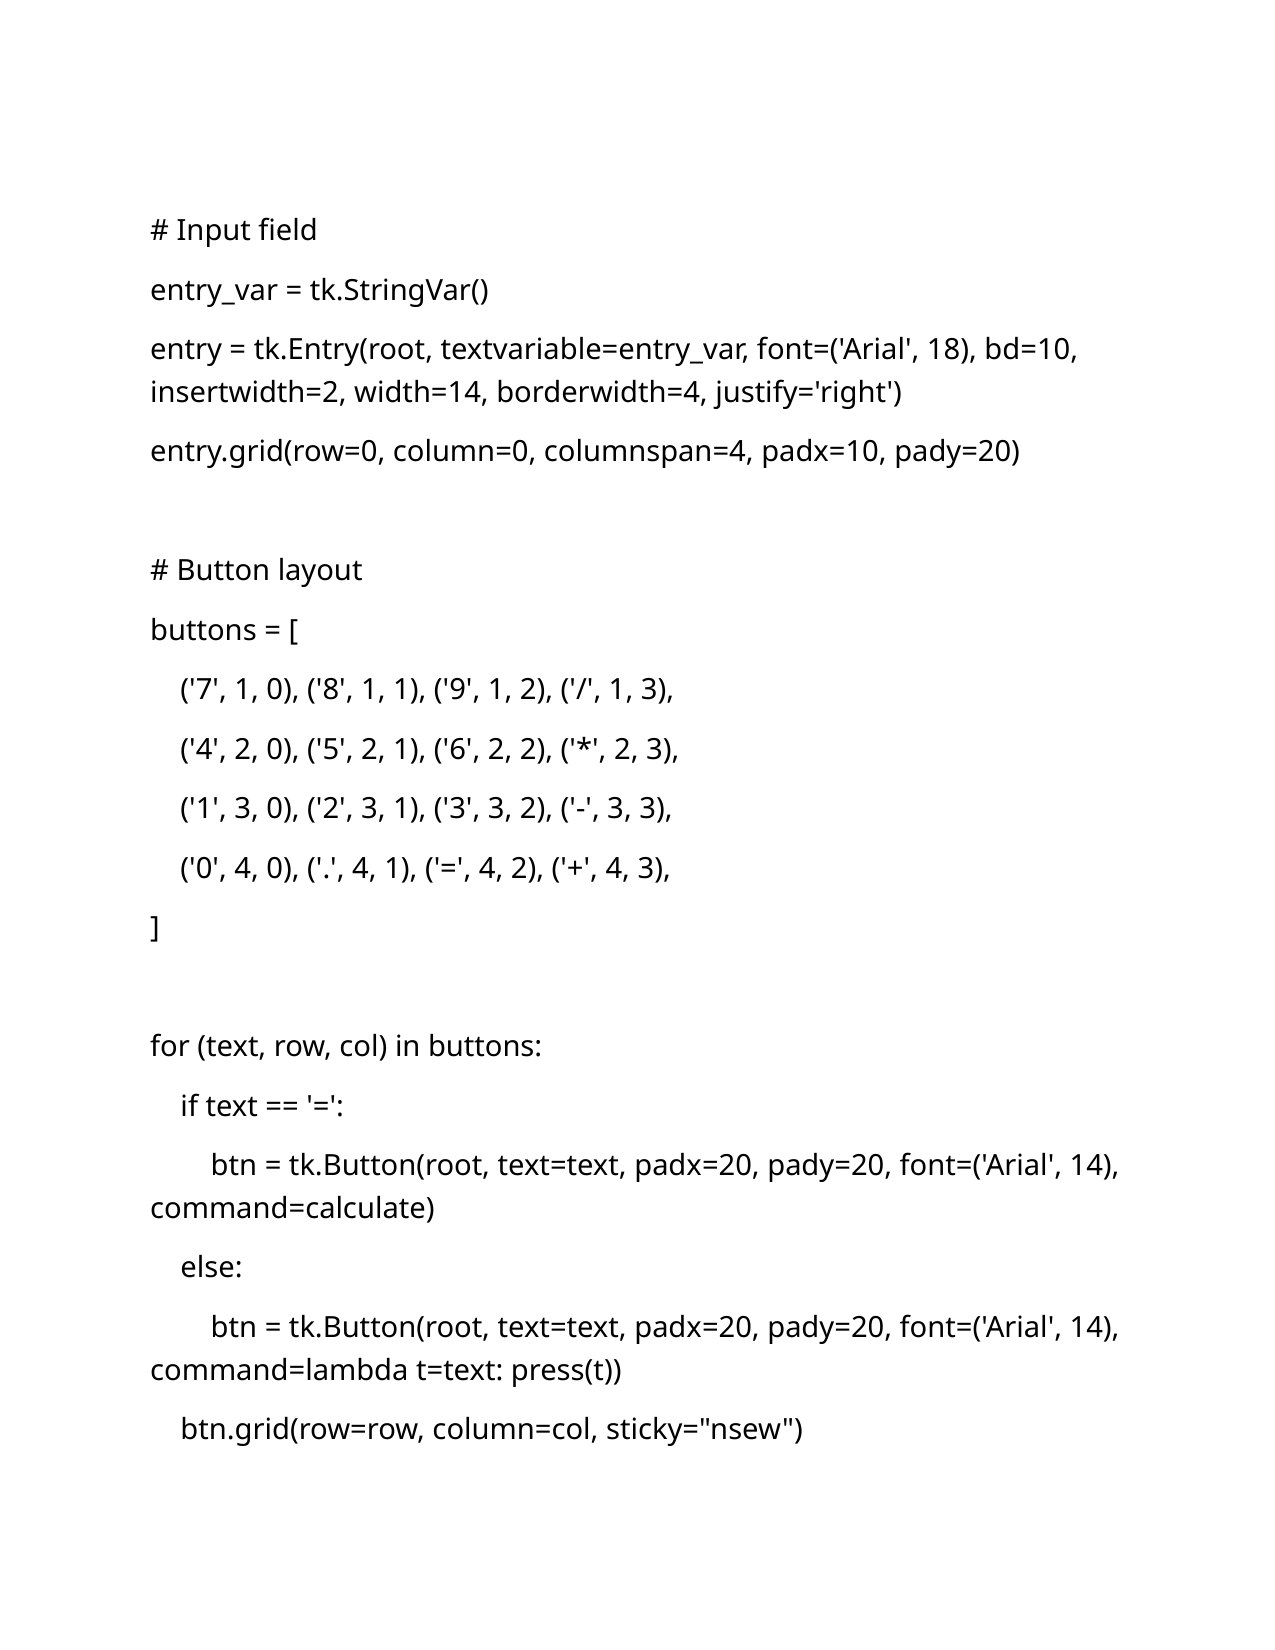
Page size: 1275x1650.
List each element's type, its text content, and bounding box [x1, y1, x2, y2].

text else: [150, 1247, 1125, 1286]
text ('7', 1, 0), ('8', 1, 1), ('9', 1, 2), ('/', 1, 3), [150, 669, 1125, 708]
text buttons = [ [150, 609, 1125, 649]
text entry = tk.Entry(root, textvariable=entry_var, font=('Arial', 18), bd=10, insertwidth=2, width=14, borderwidth=4, justify='right') [150, 328, 1125, 411]
text ] [150, 907, 1125, 946]
text ('0', 4, 0), ('.', 4, 1), ('=', 4, 2), ('+', 4, 3), [150, 847, 1125, 887]
text btn.grid(row=row, column=col, sticky="nsew") [150, 1408, 1125, 1448]
text if text == '=': [150, 1085, 1125, 1125]
text # Input field [150, 209, 1125, 249]
text btn = tk.Button(root, text=text, padx=20, pady=20, font=('Arial', 14), command=lambda t=text: press(t)) [150, 1306, 1125, 1389]
text ('4', 2, 0), ('5', 2, 1), ('6', 2, 2), ('*', 2, 3), [150, 728, 1125, 768]
text entry.grid(row=0, column=0, columnspan=4, padx=10, pady=20) [150, 431, 1125, 470]
text for (text, row, col) in buttons: [150, 1026, 1125, 1065]
text # Button layout [150, 550, 1125, 589]
text entry_var = tk.StringVar() [150, 269, 1125, 309]
text ('1', 3, 0), ('2', 3, 1), ('3', 3, 2), ('-', 3, 3), [150, 788, 1125, 827]
text btn = tk.Button(root, text=text, padx=20, pady=20, font=('Arial', 14), command=calculate) [150, 1144, 1125, 1227]
